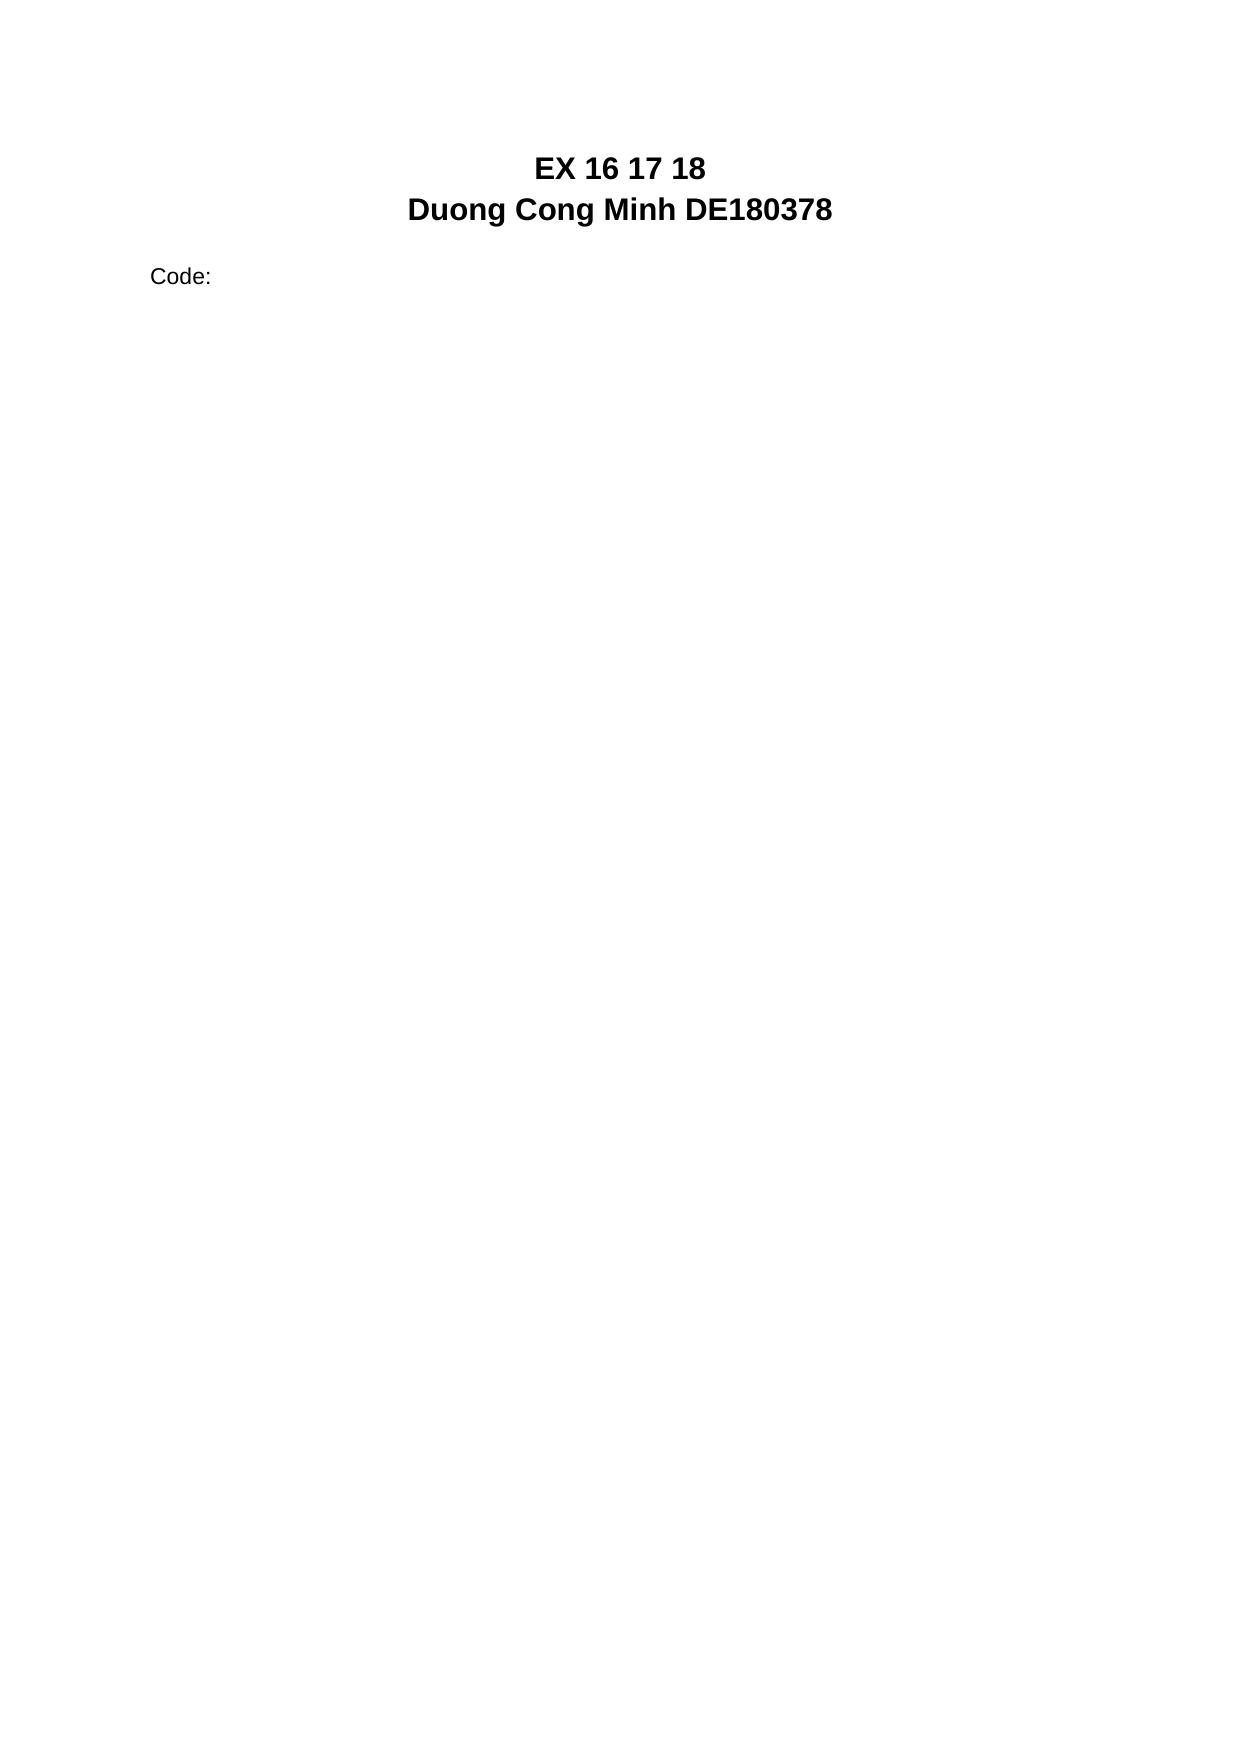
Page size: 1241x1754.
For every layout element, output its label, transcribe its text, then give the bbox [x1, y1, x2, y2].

text Duong Cong Minh DE180378 [150, 191, 1090, 227]
text EX 16 17 18 [150, 150, 1090, 186]
text Code: [150, 263, 1090, 289]
